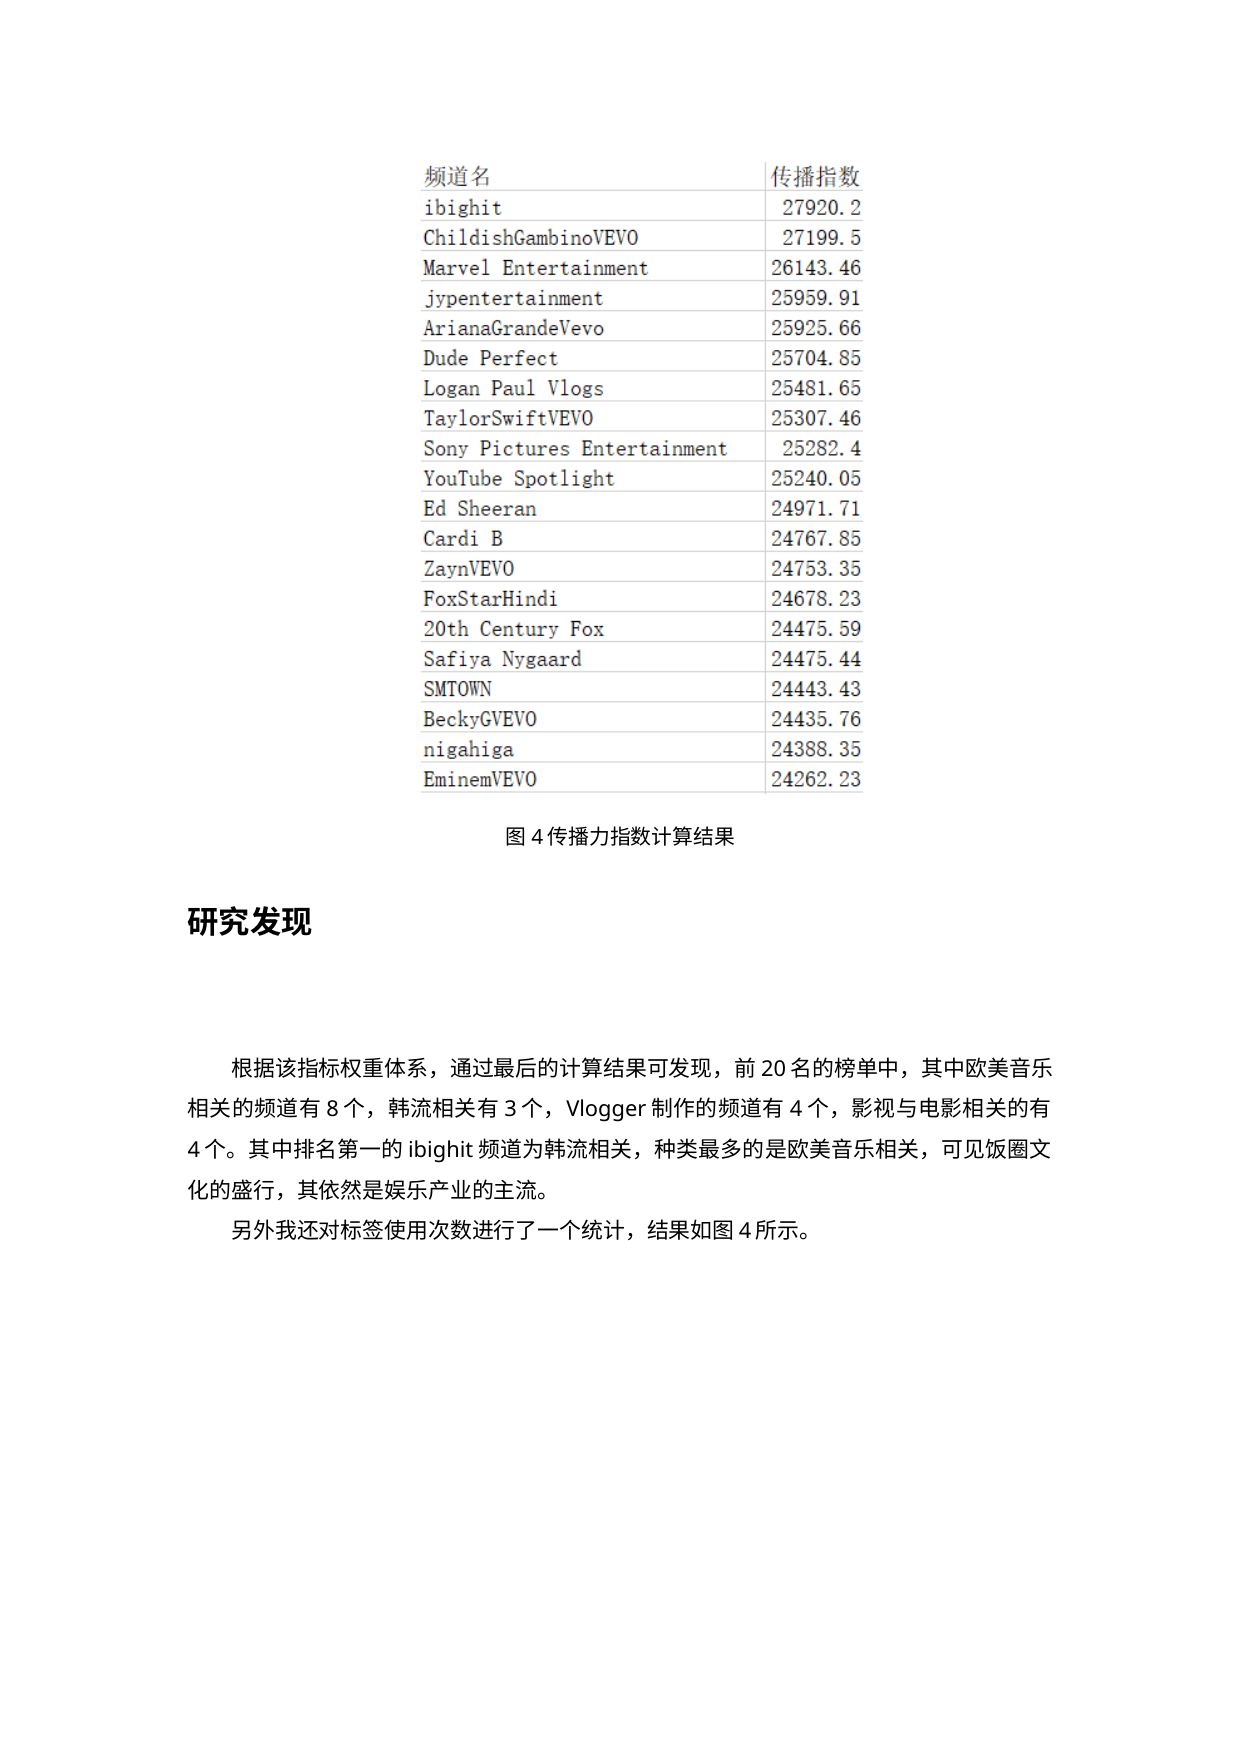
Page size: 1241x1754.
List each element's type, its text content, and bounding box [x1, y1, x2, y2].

subtitle 研究发现 [187, 887, 1053, 952]
text 另外我还对标签使用次数进行了一个统计，结果如图4所示。 [187, 1213, 1053, 1245]
text 根据该指标权重体系，通过最后的计算结果可发现，前20名的榜单中，其中欧美音乐相关的频道有8个，韩流相关有3个，Vlogger制作的频道有4个，影视与电影相关的有4个。其中排名第一的ibighit频道为韩流相关，种类最多的是欧美音乐相关，可见饭圈文化的盛行，其依然是娱乐产业的主流。 [187, 1050, 1053, 1205]
text 图 4传播力指数计算结果 [187, 819, 1053, 852]
picture [420, 162, 864, 794]
